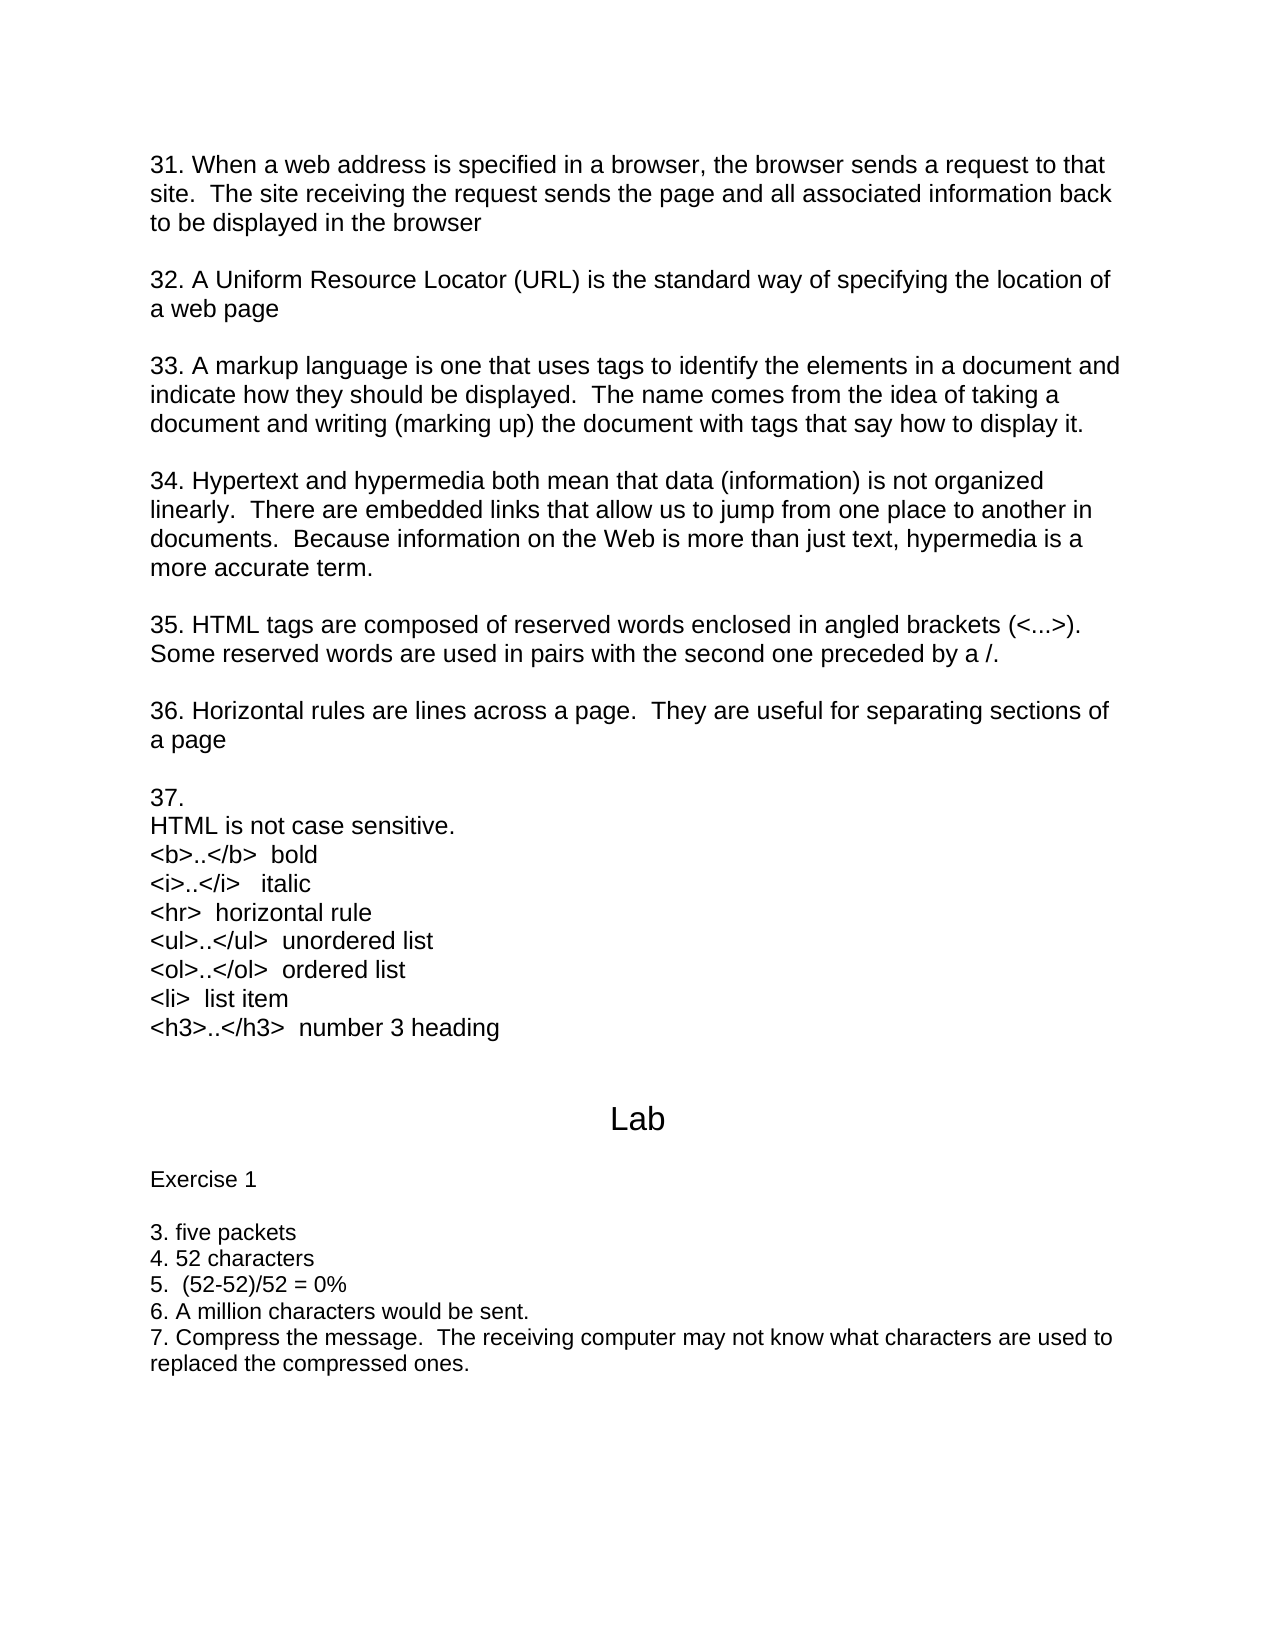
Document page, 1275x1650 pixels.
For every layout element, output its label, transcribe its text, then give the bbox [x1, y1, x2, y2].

text 7. Compress the message. The receiving computer may not know what characters are used to replaced the compressed ones. [150, 1324, 1125, 1377]
text <ul>..</ul> unordered list [150, 926, 1125, 955]
text <i>..</i> italic [150, 869, 1125, 897]
text 31. When a web address is specified in a browser, the browser sends a request to that site. The site receiving the request sends the page and all associated information back to be displayed in the browser [150, 150, 1125, 236]
text Exercise 1 [150, 1166, 1125, 1192]
text <li> list item [150, 984, 1125, 1012]
text <b>..</b> bold [150, 840, 1125, 869]
text 35. HTML tags are composed of reserved words enclosed in angled brackets (<...>). Some reserved words are used in pairs with the second one preceded by a /. [150, 610, 1125, 667]
text <h3>..</h3> number 3 heading [150, 1012, 1125, 1041]
text 34. Hypertext and hypermedia both mean that data (information) is not organized linearly. There are embedded links that allow us to jump from one place to another in documents. Because information on the Web is more than just text, hypermedia is a more accurate term. [150, 466, 1125, 581]
text HTML is not case sensitive. [150, 811, 1125, 840]
text 37. [150, 782, 1125, 811]
text 6. A million characters would be sent. [150, 1298, 1125, 1324]
text 33. A markup language is one that uses tags to identify the elements in a document and indicate how they should be displayed. The name comes from the idea of taking a document and writing (marking up) the document with tags that say how to display it. [150, 351, 1125, 437]
text Lab [150, 1099, 1125, 1137]
text 3. five packets [150, 1219, 1125, 1245]
text <ol>..</ol> ordered list [150, 955, 1125, 984]
text 32. A Uniform Resource Locator (URL) is the standard way of specifying the location of a web page [150, 265, 1125, 322]
text 5. (52-52)/52 = 0% [150, 1271, 1125, 1298]
text 36. Horizontal rules are lines across a page. They are useful for separating sections of a page [150, 696, 1125, 754]
text 4. 52 characters [150, 1245, 1125, 1271]
text <hr> horizontal rule [150, 897, 1125, 926]
